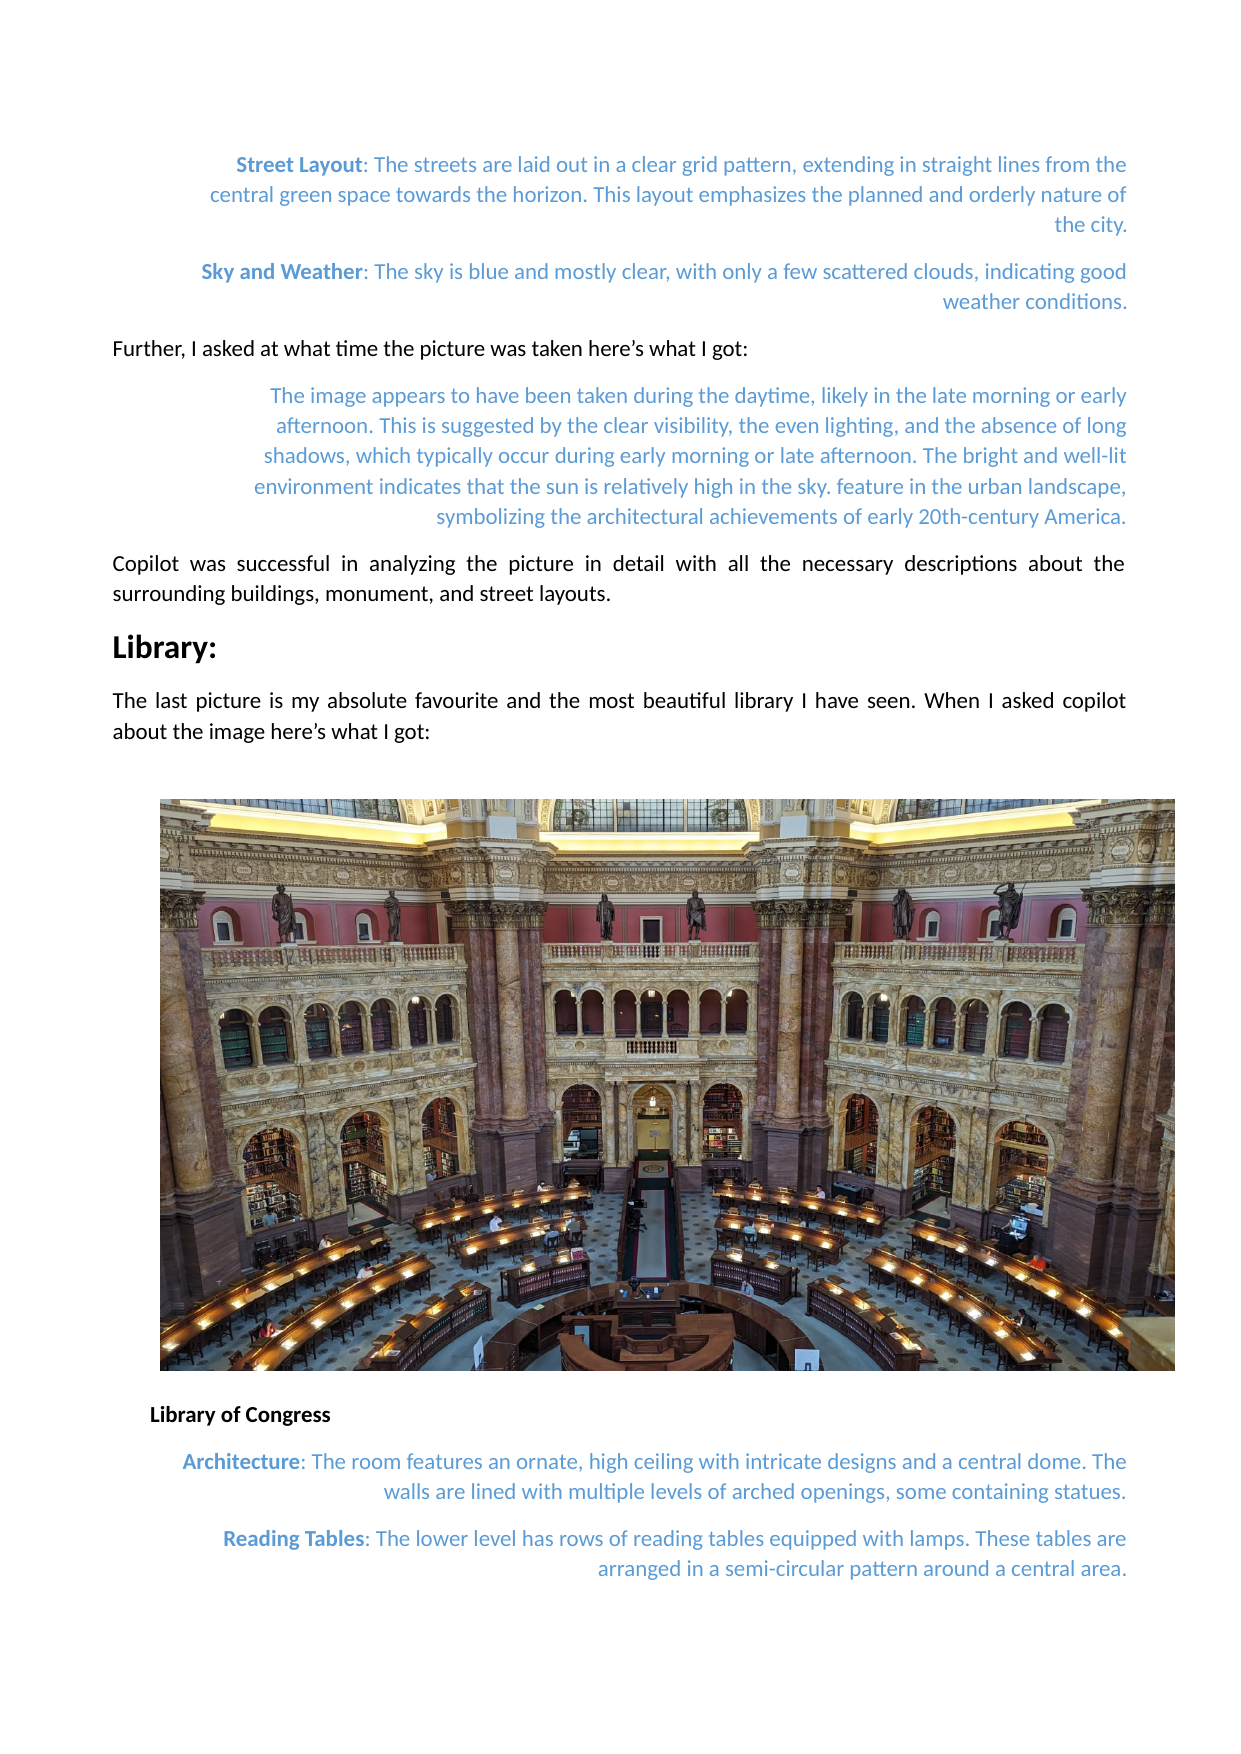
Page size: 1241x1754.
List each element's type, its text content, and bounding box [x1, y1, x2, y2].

text Library of Congress [150, 1400, 1128, 1428]
text The image appears to have been taken during the daytime, likely in the late morning or early afternoon. This is suggested by the clear visibility, the even lighting, and the absence of long shadows, which typically occur during early morning or late afternoon. The bright and well-lit environment indicates that the sun is relatively high in the sky. feature in the urban landscape, symbolizing the architectural achievements of early 20th-century America. [187, 381, 1128, 530]
picture [160, 799, 1175, 1371]
text Architecture: The room features an ornate, high ceiling with intricate designs and a central dome. The walls are lined with multiple levels of arched openings, some containing statues. [150, 1447, 1128, 1505]
text Sky and Weather: The sky is blue and mostly clear, with only a few scattered clouds, indicating good weather conditions. [187, 257, 1128, 316]
text Street Layout: The streets are laid out in a clear grid pattern, extending in straight lines from the central green space towards the horizon. This layout emphasizes the planned and orderly nature of the city. [187, 150, 1128, 238]
text Copilot was successful in analyzing the picture in detail with all the necessary descriptions about the surrounding buildings, monument, and street layouts. [112, 549, 1128, 607]
text The last picture is my absolute favourite and the most beautiful library I have seen. When I asked copilot about the image here’s what I got: [112, 687, 1128, 745]
text Library: [112, 626, 1128, 667]
text Reading Tables: The lower level has rows of reading tables equipped with lamps. These tables are arranged in a semi-circular pattern around a central area. [150, 1524, 1128, 1582]
text Further, I asked at what time the picture was taken here’s what I got: [112, 334, 1128, 362]
